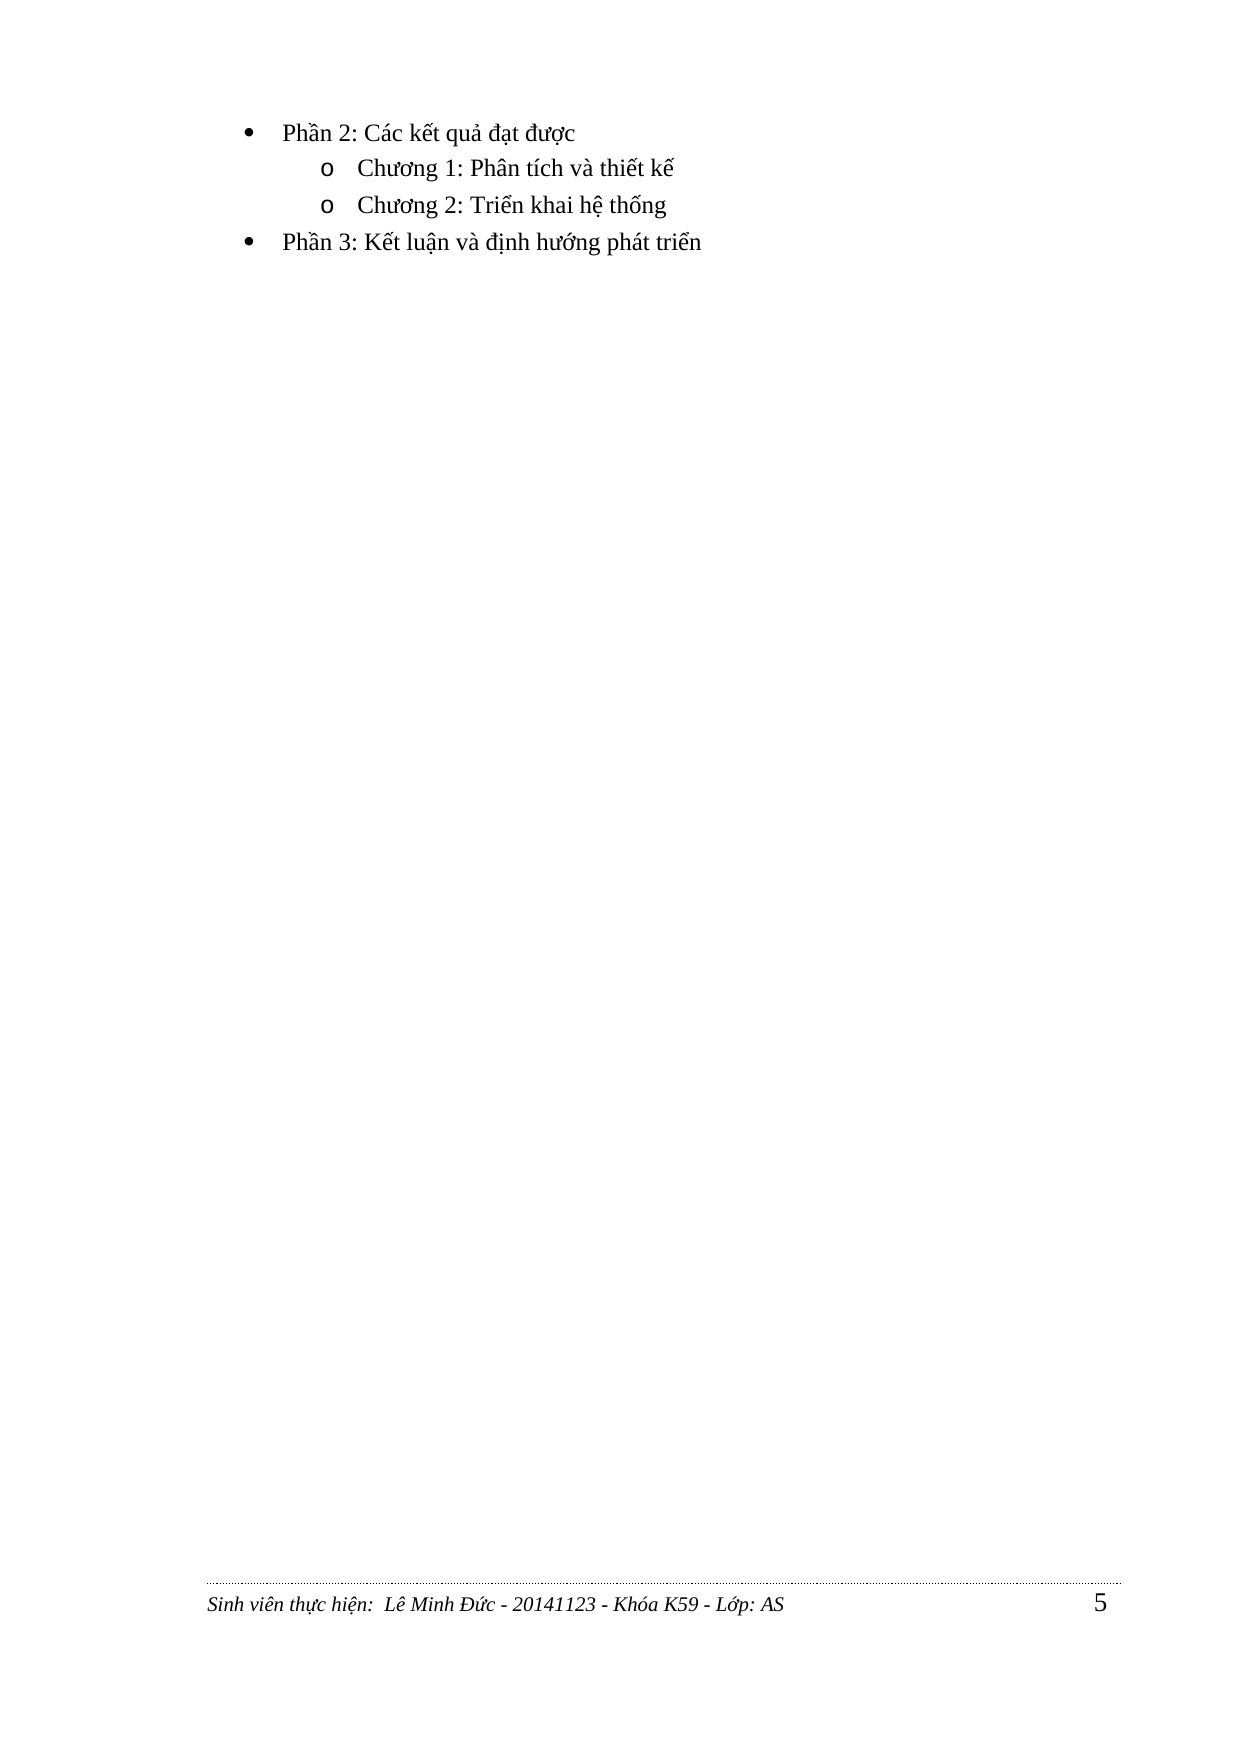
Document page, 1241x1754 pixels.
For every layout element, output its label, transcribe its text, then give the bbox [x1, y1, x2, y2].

list Phần 2: Các kết quả đạt được [244, 118, 1122, 147]
list Chương 2: Triển khai hệ thống [319, 190, 1122, 221]
list Phần 3: Kết luận và định hướng phát triển [244, 227, 1122, 256]
list Chương 1: Phân tích và thiết kế [319, 153, 1122, 184]
